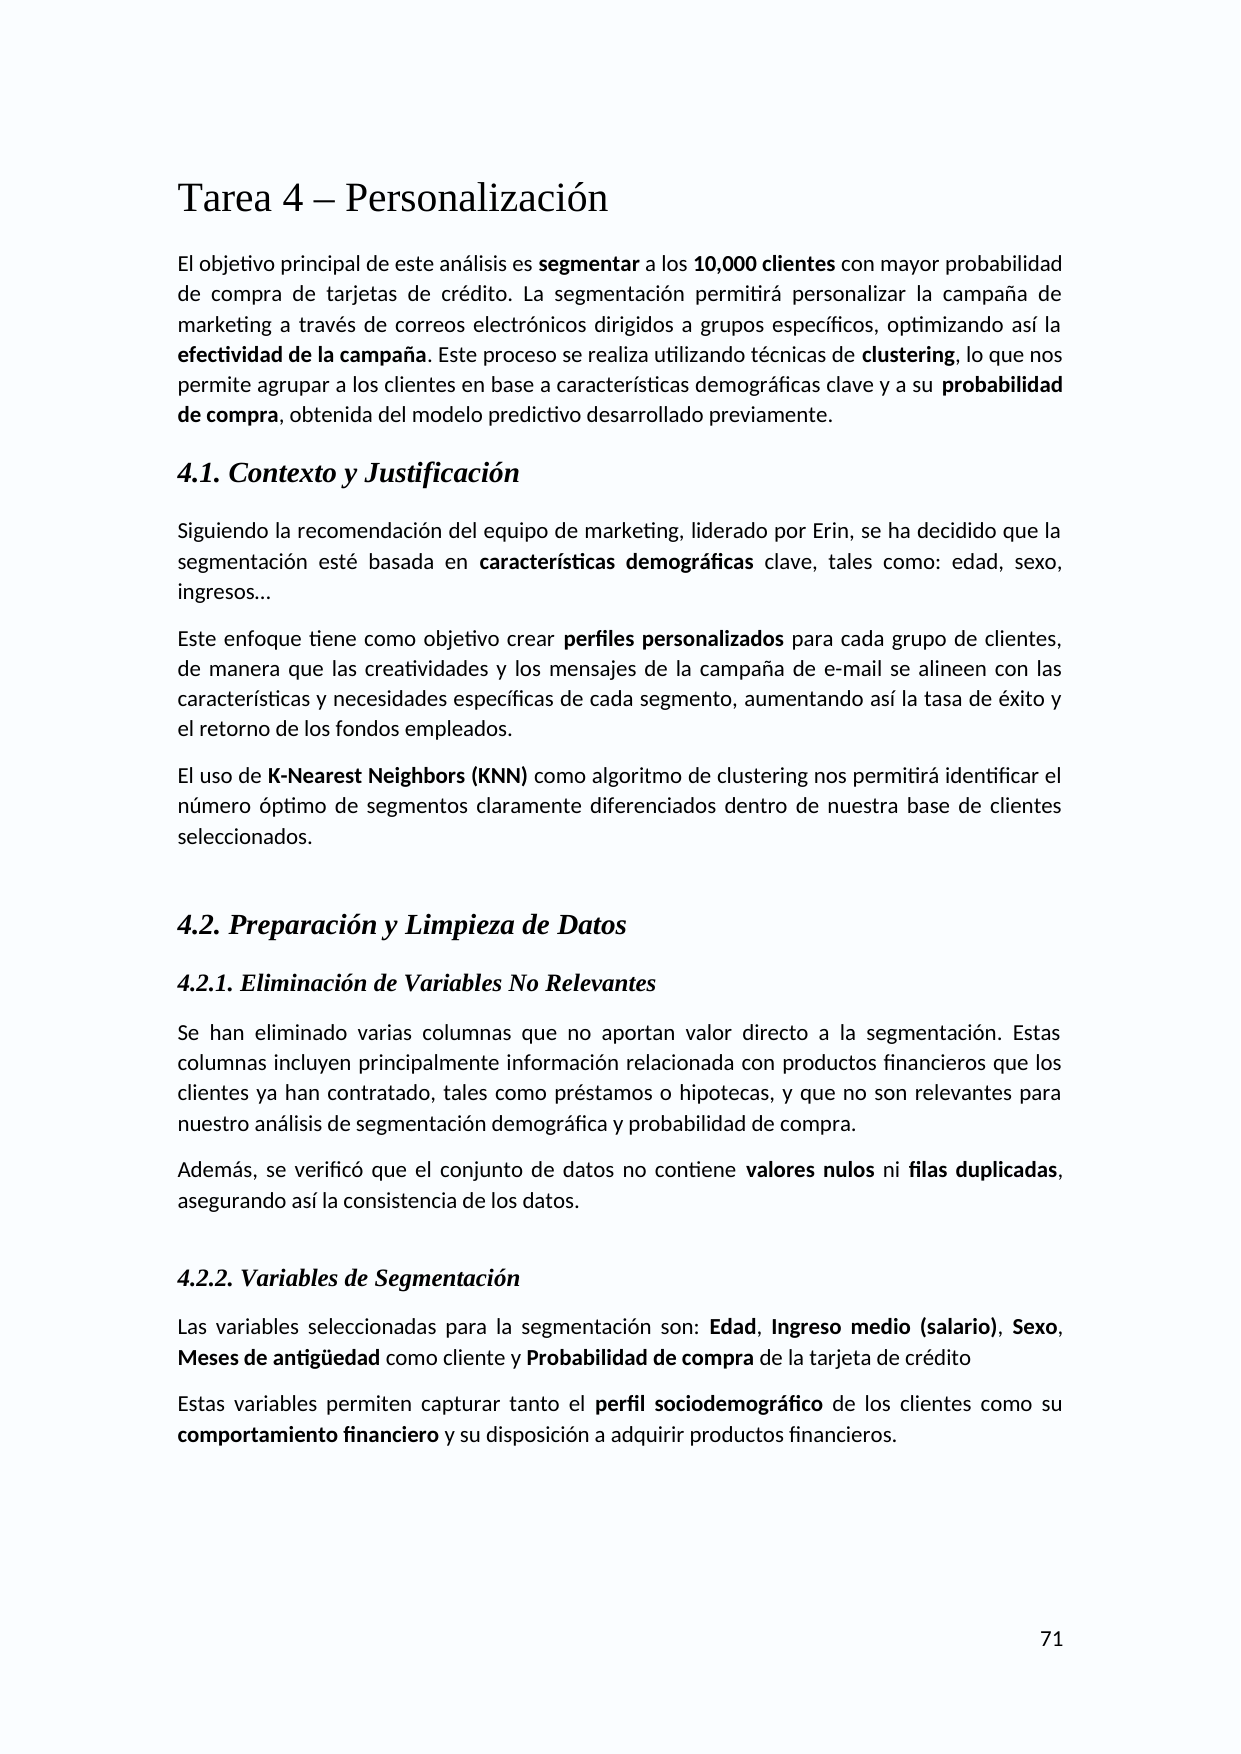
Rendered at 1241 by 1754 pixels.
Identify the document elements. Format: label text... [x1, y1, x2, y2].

subtitle 4.1. Contexto y Justificación [177, 456, 1063, 489]
text Siguiendo la recomendación del equipo de marketing, liderado por Erin, se ha decidido que la segmentación esté basada en características demográficas clave, tales como: edad, sexo, ingresos… [177, 517, 1063, 605]
subtitle 4.2.1. Eliminación de Variables No Relevantes [177, 968, 1063, 997]
text Estas variables permiten capturar tanto el perfil sociodemográfico de los clientes como su comportamiento financiero y su disposición a adquirir productos financieros. [177, 1389, 1063, 1448]
text El uso de K-Nearest Neighbors (KNN) como algoritmo de clustering nos permitirá identificar el número óptimo de segmentos claramente diferenciados dentro de nuestra base de clientes seleccionados. [177, 761, 1063, 850]
text El objetivo principal de este análisis es segmentar a los 10,000 clientes con mayor probabilidad de compra de tarjetas de crédito. La segmentación permitirá personalizar la campaña de marketing a través de correos electrónicos dirigidos a grupos específicos, optimizando así la efectividad de la campaña. Este proceso se realiza utilizando técnicas de clustering, lo que nos permite agrupar a los clientes en base a características demográficas clave y a su probabilidad de compra, obtenida del modelo predictivo desarrollado previamente. [177, 249, 1063, 428]
text Este enfoque tiene como objetivo crear perfiles personalizados para cada grupo de clientes, de manera que las creatividades y los mensajes de la campaña de e-mail se alineen con las características y necesidades específicas de cada segmento, aumentando así la tasa de éxito y el retorno de los fondos empleados. [177, 624, 1063, 743]
text Se han eliminado varias columnas que no aportan valor directo a la segmentación. Estas columnas incluyen principalmente información relacionada con productos financieros que los clientes ya han contratado, tales como préstamos o hipotecas, y que no son relevantes para nuestro análisis de segmentación demográfica y probabilidad de compra. [177, 1018, 1063, 1137]
subtitle Tarea 4 – Personalización [177, 173, 1063, 221]
subtitle 4.2. Preparación y Limpieza de Datos [177, 907, 1063, 941]
text Además, se verificó que el conjunto de datos no contiene valores nulos ni filas duplicadas, asegurando así la consistencia de los datos. [177, 1156, 1063, 1214]
text Las variables seleccionadas para la segmentación son: Edad, Ingreso medio (salario), Sexo, Meses de antigüedad como cliente y Probabilidad de compra de la tarjeta de crédito [177, 1312, 1063, 1371]
subtitle 4.2.2. Variables de Segmentación [177, 1263, 1063, 1292]
